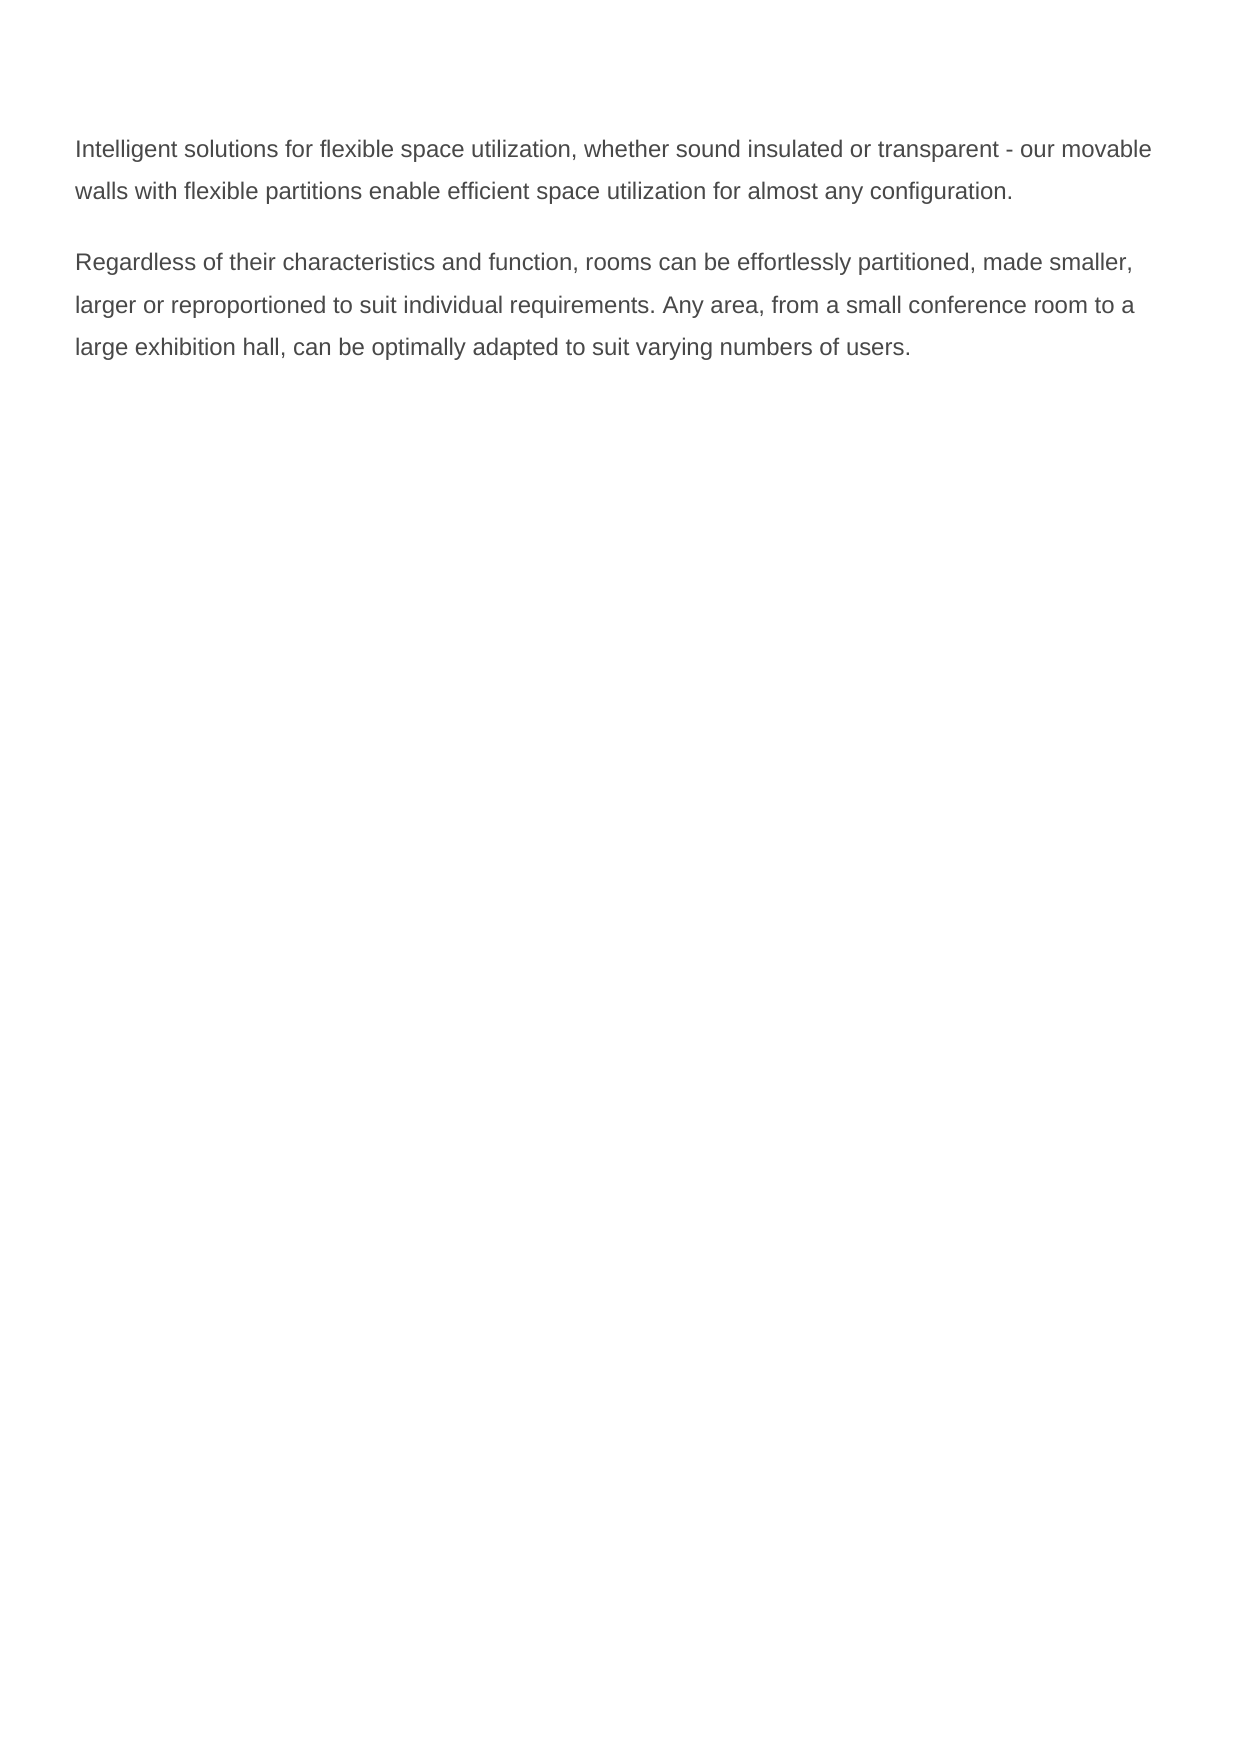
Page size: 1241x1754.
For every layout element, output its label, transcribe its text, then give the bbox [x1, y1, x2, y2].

text Regardless of their characteristics and function, rooms can be effortlessly partitioned, made smaller, larger or reproportioned to suit individual requirements. Any area, from a small conference room to a large exhibition hall, can be optimally adapted to suit varying numbers of users. [75, 234, 1165, 360]
text Intelligent solutions for flexible space utilization, whether sound insulated or transparent - our movable walls with flexible partitions enable efficient space utilization for almost any configuration. [75, 120, 1165, 204]
